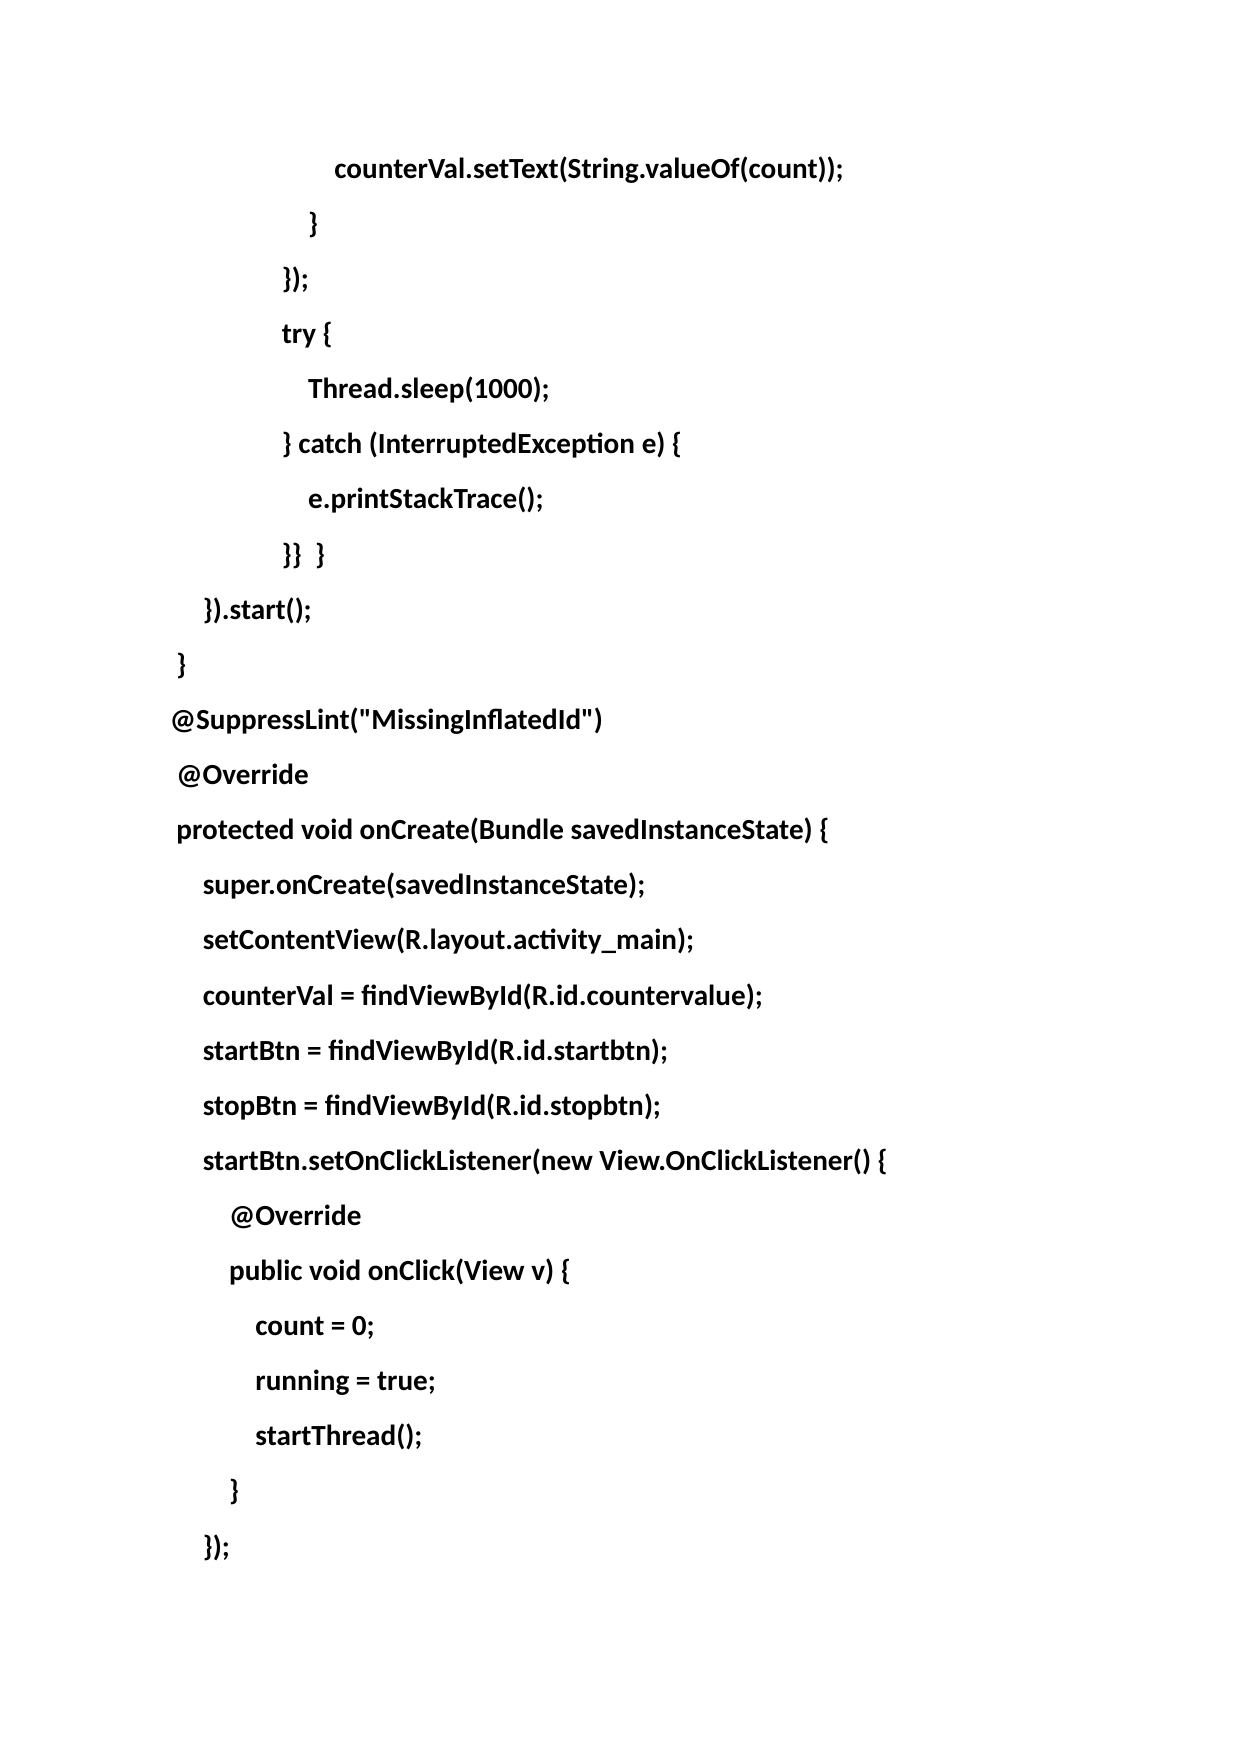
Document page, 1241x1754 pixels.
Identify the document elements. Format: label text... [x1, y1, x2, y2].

text Thread.sleep(1000); [150, 370, 1090, 406]
text public void onClick(View v) { [150, 1252, 1090, 1288]
text e.printStackTrace(); [150, 481, 1090, 516]
text @Override [150, 1197, 1090, 1233]
text }} } [150, 536, 1090, 571]
text startBtn.setOnClickListener(new View.OnClickListener() { [150, 1142, 1090, 1177]
text setContentView(R.layout.activity_main); [150, 921, 1090, 957]
text @Override [150, 756, 1090, 792]
text } [150, 646, 1090, 682]
text count = 0; [150, 1307, 1090, 1343]
text startBtn = findViewById(R.id.startbtn); [150, 1032, 1090, 1067]
text try { [150, 315, 1090, 351]
text protected void onCreate(Bundle savedInstanceState) { [150, 811, 1090, 847]
text counterVal = findViewById(R.id.countervalue); [150, 977, 1090, 1012]
text super.onCreate(savedInstanceState); [150, 866, 1090, 902]
text startThread(); [150, 1417, 1090, 1453]
text stopBtn = findViewById(R.id.stopbtn); [150, 1087, 1090, 1122]
text @SuppressLint("MissingInflatedId") [150, 701, 1090, 737]
text running = true; [150, 1362, 1090, 1398]
text } [150, 205, 1090, 241]
text }).start(); [150, 591, 1090, 626]
text }); [150, 260, 1090, 296]
text }); [150, 1528, 1090, 1563]
text } [150, 1472, 1090, 1508]
text counterVal.setText(String.valueOf(count)); [150, 150, 1090, 186]
text } catch (InterruptedException e) { [150, 426, 1090, 461]
